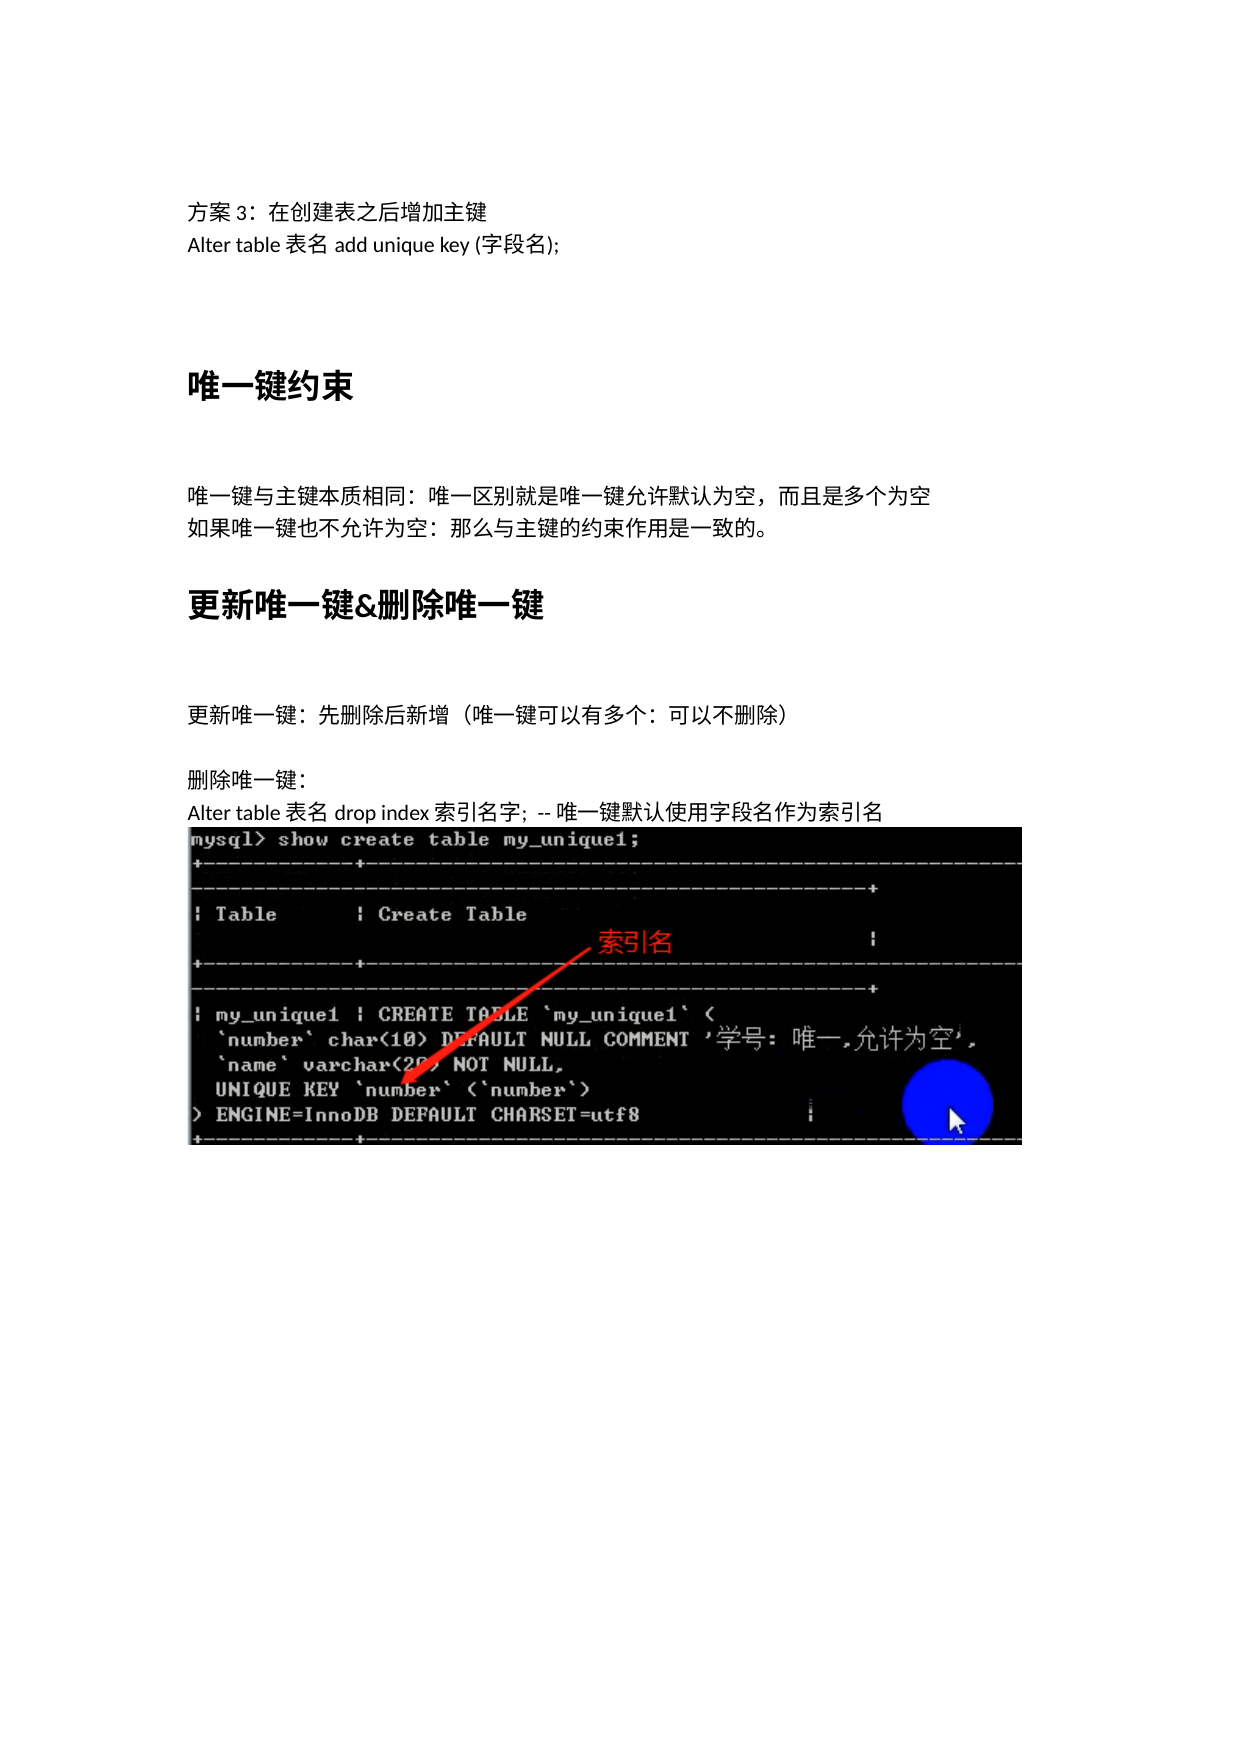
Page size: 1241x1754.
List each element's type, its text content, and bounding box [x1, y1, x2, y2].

text 唯一键与主键本质相同：唯一区别就是唯一键允许默认为空，而且是多个为空 [187, 478, 1053, 511]
text 方案3：在创建表之后增加主键 [187, 194, 1053, 227]
text Alter table 表名 drop index 索引名字; -- 唯一键默认使用字段名作为索引名 [187, 795, 1053, 827]
picture [187, 827, 1022, 1145]
text Alter table 表名 add unique key (字段名); [187, 227, 1053, 259]
text 更新唯一键：先删除后新增（唯一键可以有多个：可以不删除） [187, 697, 1053, 730]
subtitle 更新唯一键&删除唯一键 [187, 570, 1053, 635]
text 如果唯一键也不允许为空：那么与主键的约束作用是一致的。 [187, 511, 1053, 543]
subtitle 唯一键约束 [187, 352, 1053, 417]
text 删除唯一键： [187, 762, 1053, 795]
